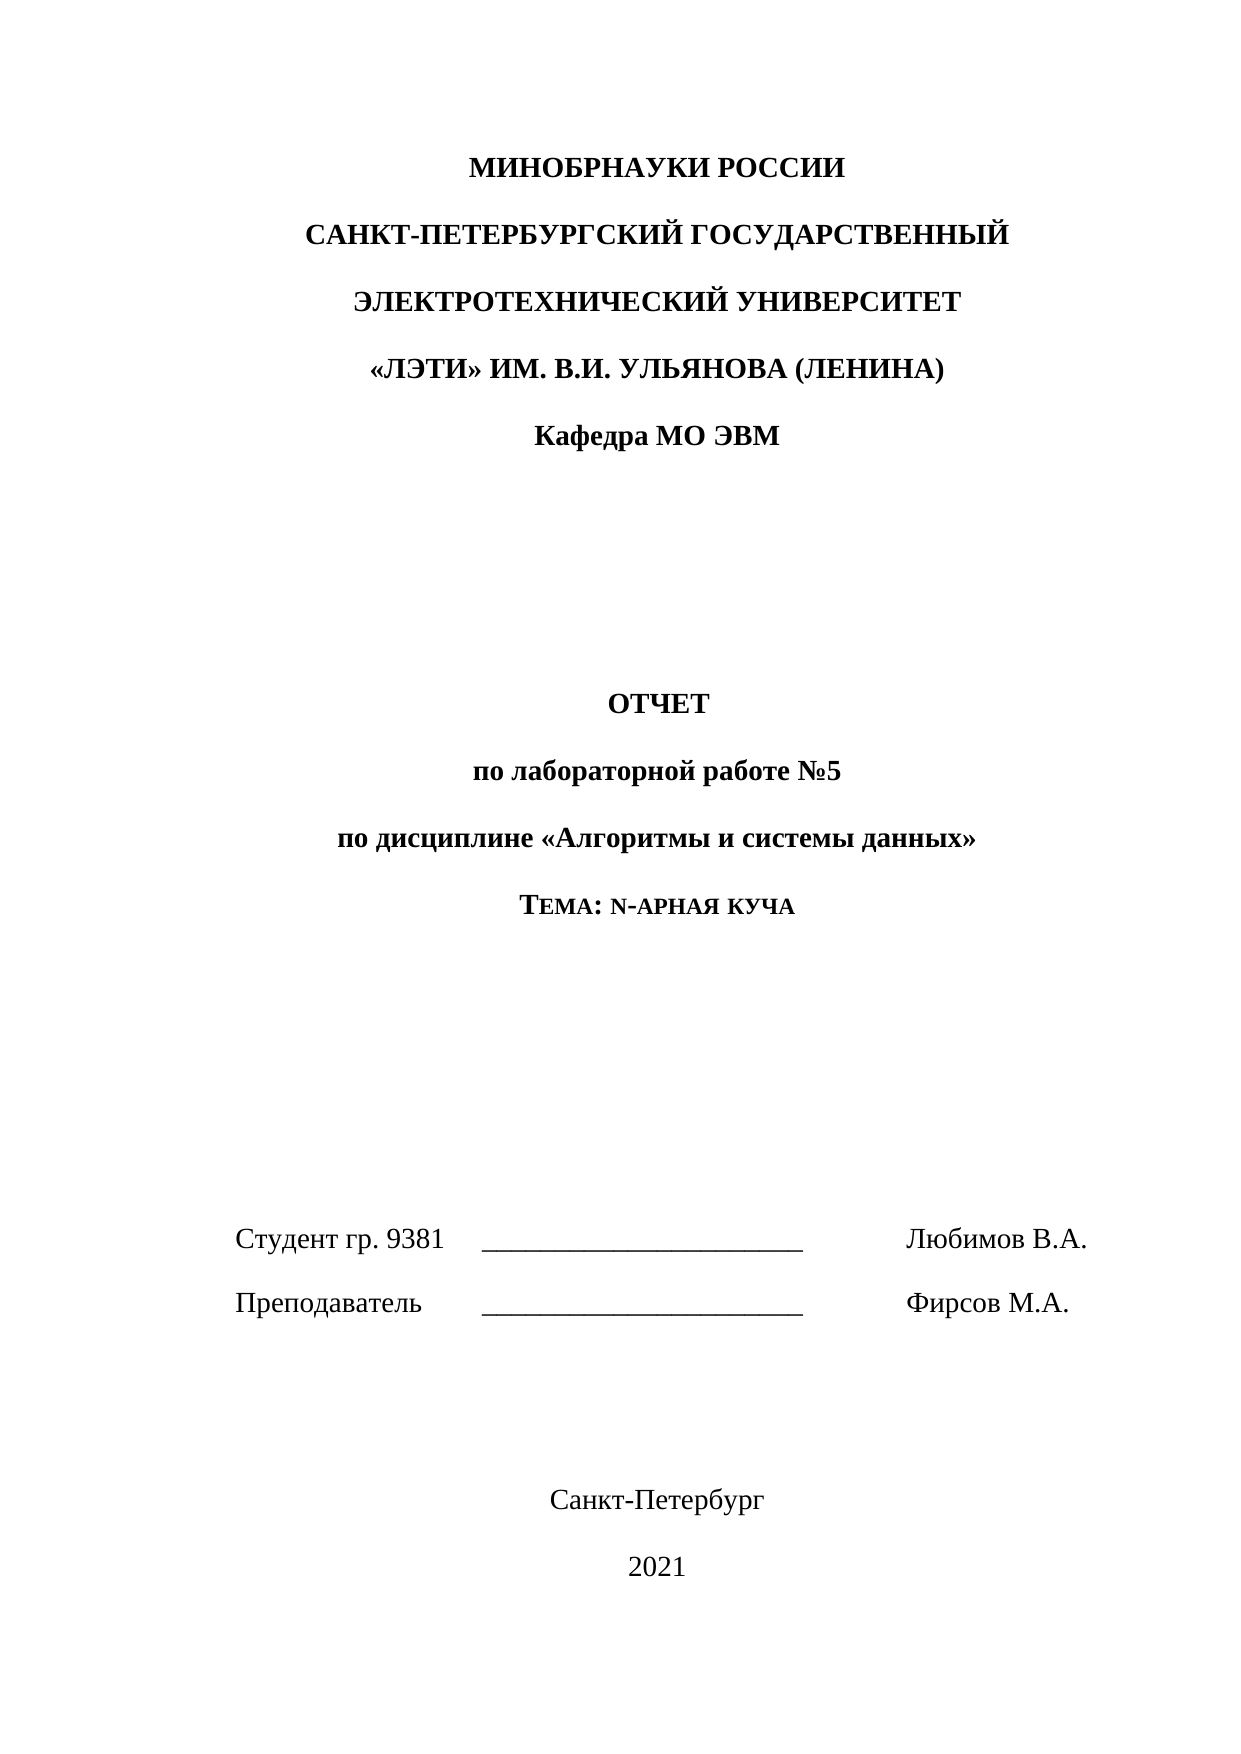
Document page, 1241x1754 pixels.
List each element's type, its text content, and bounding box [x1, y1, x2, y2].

text САНКТ-ПЕТЕРБУРГСКИЙ ГОСУДАРСТВЕННЫЙ [150, 217, 1090, 251]
table_header Студент гр. 9381 [150, 1222, 463, 1285]
table_cell Преподаватель [150, 1285, 463, 1348]
text Тема: n-арная куча [150, 887, 1090, 920]
table_header Любимов В.А. [821, 1222, 1098, 1285]
text МИНОБРНАУКИ РОССИИ [150, 150, 1090, 183]
text «ЛЭТИ» ИМ. В.И. УЛЬЯНОВА (ЛЕНИНА) [150, 351, 1090, 384]
text по дисциплине «Алгоритмы и системы данных» [150, 820, 1090, 853]
table_header ______________________ [464, 1222, 821, 1285]
text Кафедра МО ЭВМ [150, 418, 1090, 451]
text ЭЛЕКТРОТЕХНИЧЕСКИЙ УНИВЕРСИТЕТ [150, 284, 1090, 317]
table_cell Фирсов М.А. [821, 1285, 1098, 1348]
table_cell ______________________ [464, 1285, 821, 1348]
text 2021 [150, 1549, 1090, 1583]
text по лабораторной работе №5 [150, 753, 1090, 786]
text Санкт-Петербург [150, 1482, 1090, 1516]
text ОТЧЕТ [150, 686, 1090, 719]
